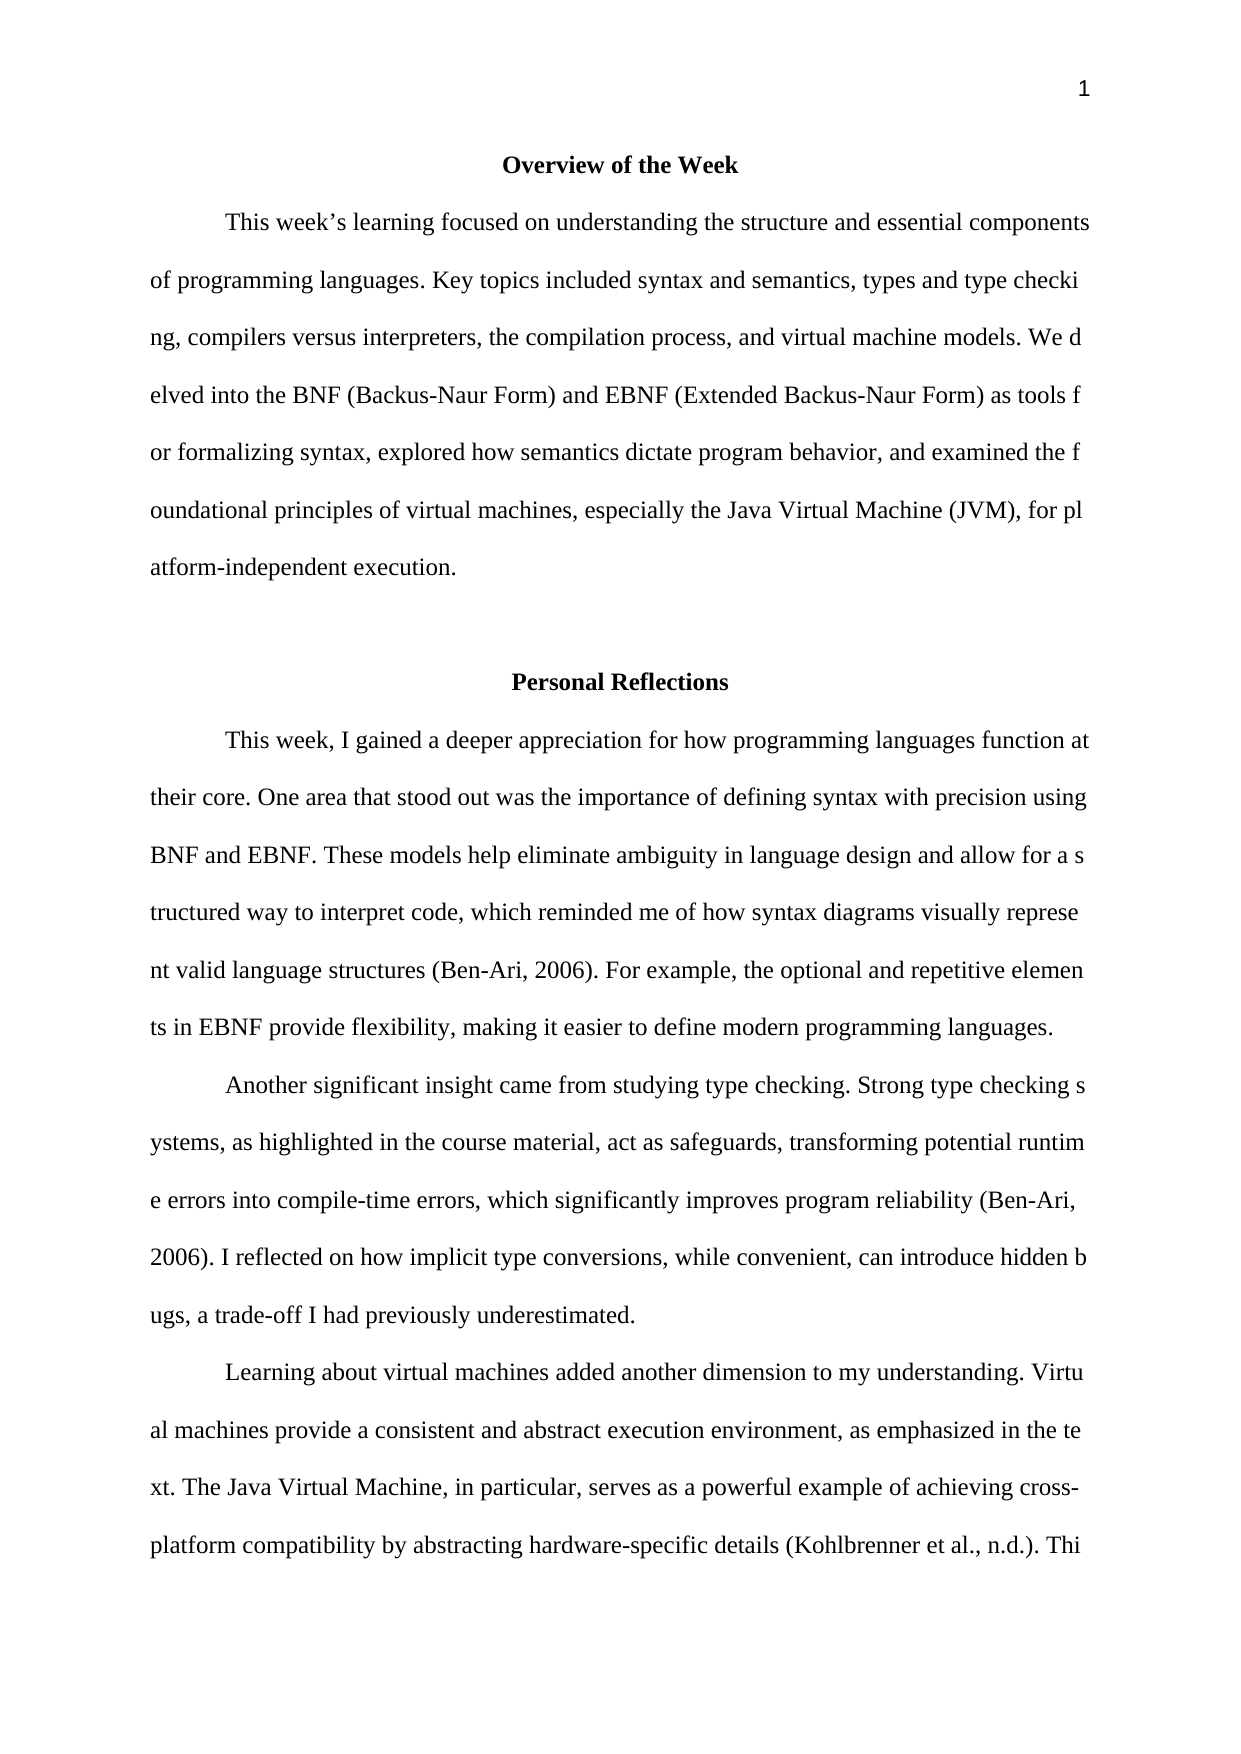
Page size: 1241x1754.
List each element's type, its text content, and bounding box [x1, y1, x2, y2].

text This week, I gained a deeper appreciation for how programming languages function at their core. One area that stood out was the importance of defining syntax with precision using BNF and EBNF. These models help eliminate ambiguity in language design and allow for a structured way to interpret code, which reminded me of how syntax diagrams visually represent valid language structures (Ben-Ari, 2006). For example, the optional and repetitive elements in EBNF provide flexibility, making it easier to define modern programming languages. [150, 725, 1090, 1041]
text Another significant insight came from studying type checking. Strong type checking systems, as highlighted in the course material, act as safeguards, transforming potential runtime errors into compile-time errors, which significantly improves program reliability (Ben-Ari, 2006). I reflected on how implicit type conversions, while convenient, can introduce hidden bugs, a trade-off I had previously underestimated. [150, 1070, 1090, 1329]
text This week’s learning focused on understanding the structure and essential components of programming languages. Key topics included syntax and semantics, types and type checking, compilers versus interpreters, the compilation process, and virtual machine models. We delved into the BNF (Backus-Naur Form) and EBNF (Extended Backus-Naur Form) as tools for formalizing syntax, explored how semantics dictate program behavior, and examined the foundational principles of virtual machines, especially the Java Virtual Machine (JVM), for platform-independent execution. [150, 207, 1090, 581]
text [150, 1357, 1090, 1559]
text Personal Reflections [150, 667, 1090, 696]
text Overview of the Week [150, 150, 1090, 179]
